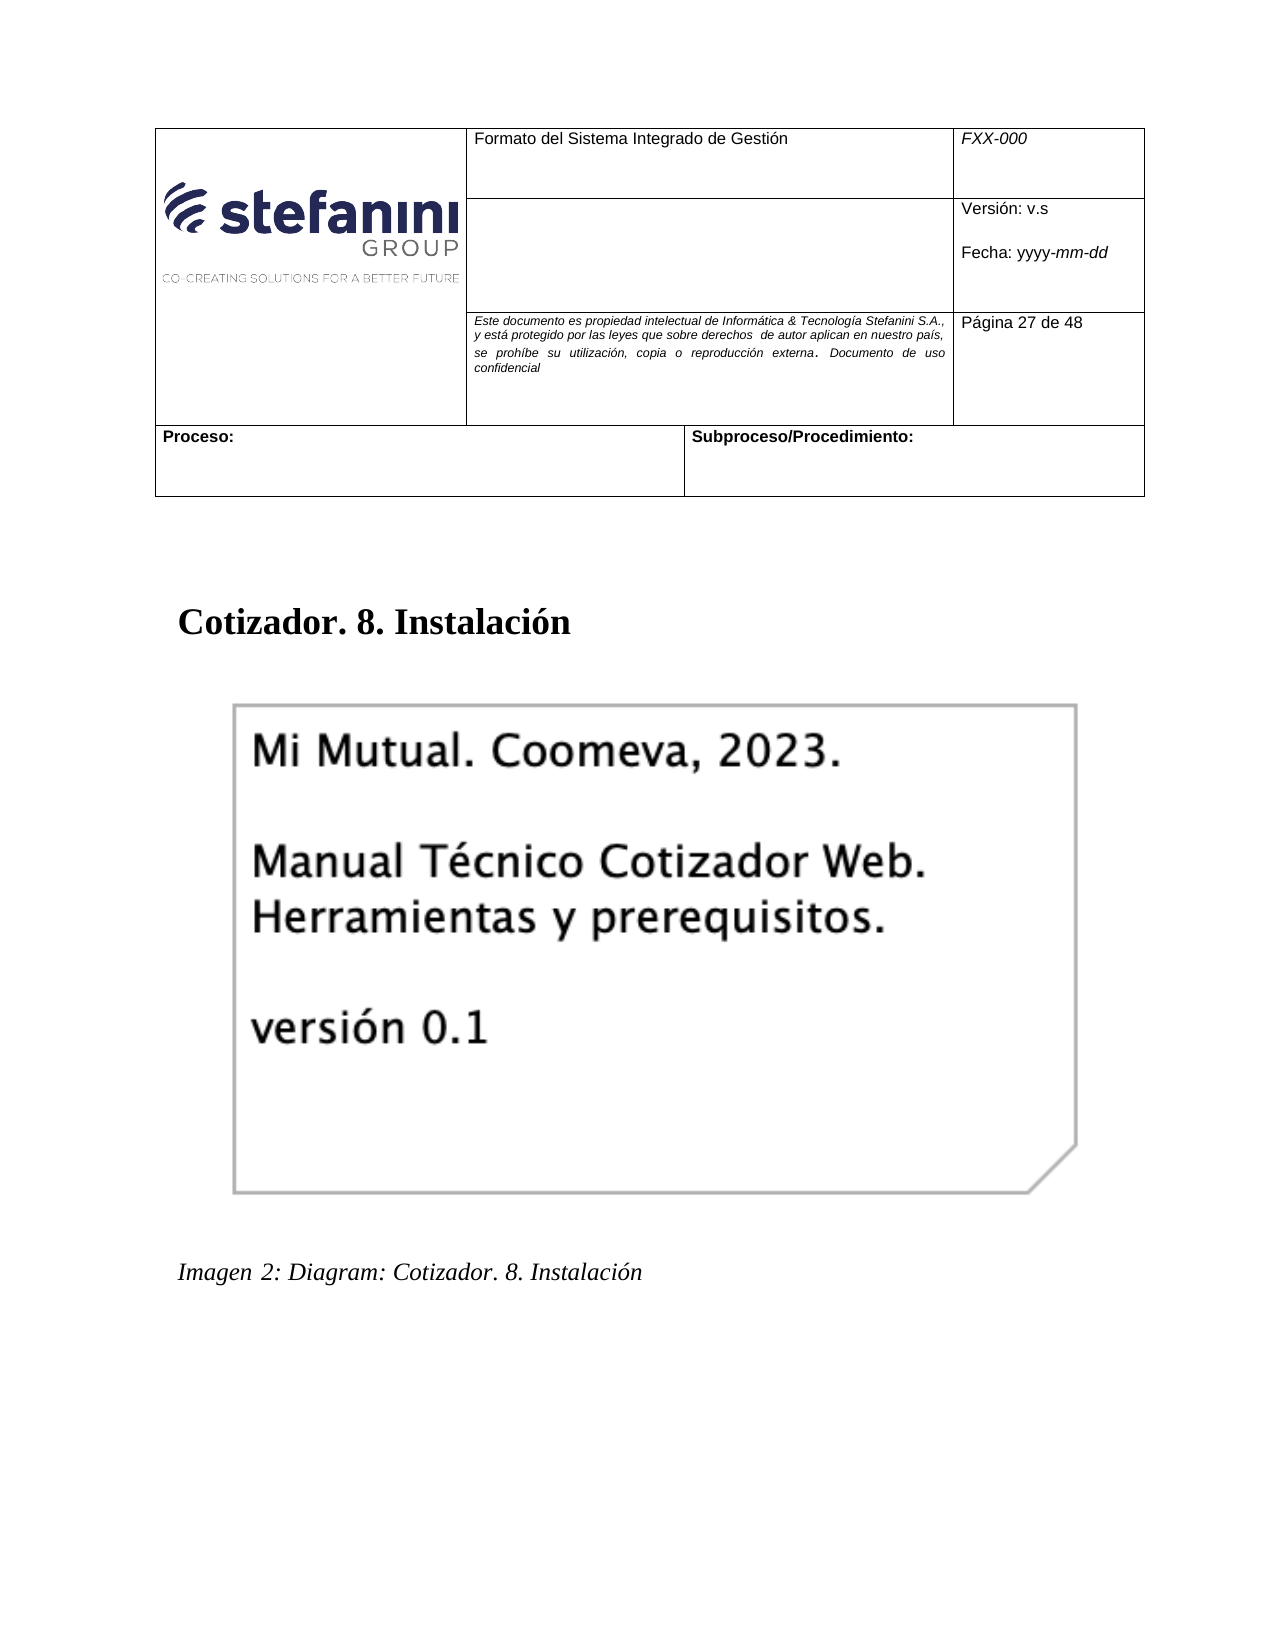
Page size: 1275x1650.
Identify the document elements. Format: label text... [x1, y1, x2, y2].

picture [196, 667, 1115, 1232]
subtitle Cotizador. 8. Instalación [177, 599, 1098, 642]
picture [162, 182, 460, 286]
text Imagen 2: Diagram: Cotizador. 8. Instalación [177, 1257, 1098, 1286]
